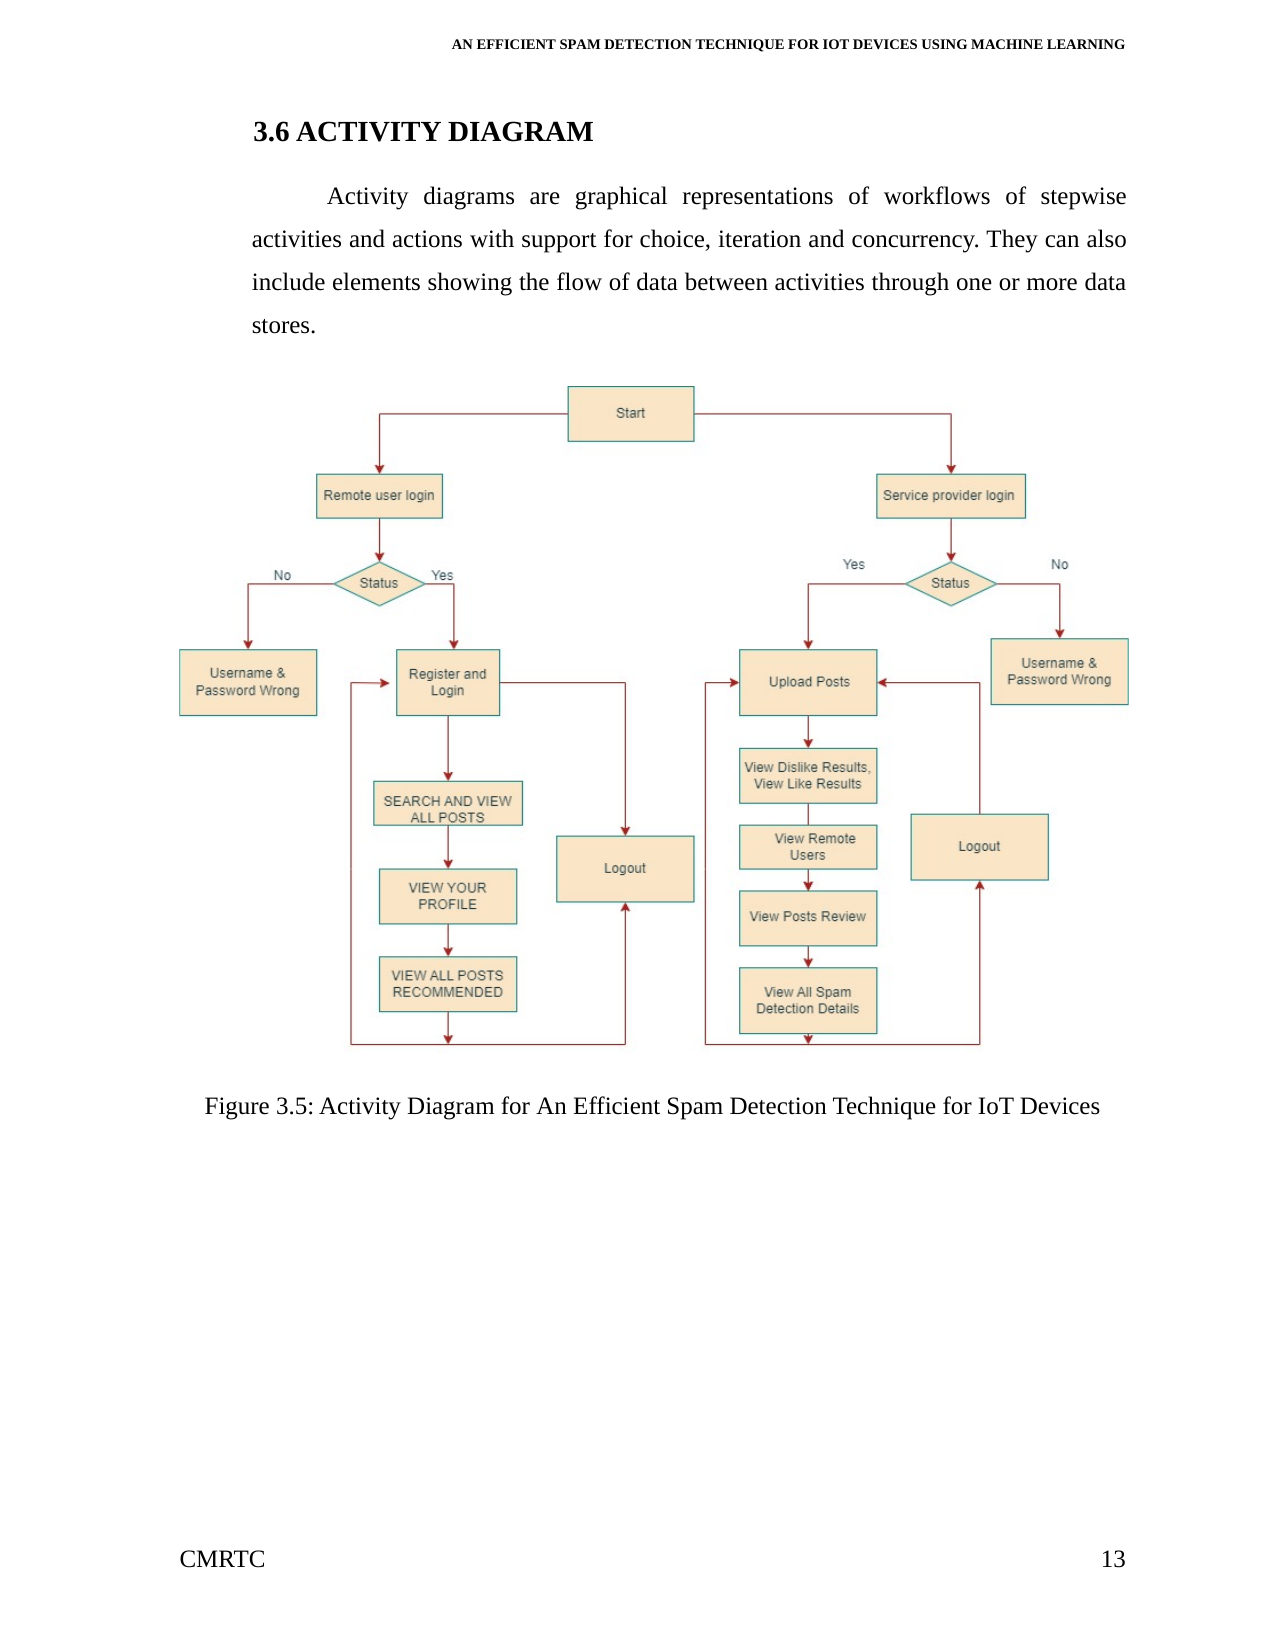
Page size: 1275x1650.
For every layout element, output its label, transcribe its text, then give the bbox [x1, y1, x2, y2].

picture [179, 386, 1129, 1055]
text Figure 3.5: Activity Diagram for An Efficient Spam Detection Technique for IoT Devices [179, 1091, 1129, 1119]
text Activity diagrams are graphical representations of workflows of stepwise activities and actions with support for choice, iteration and concurrency. They can also include elements showing the flow of data between activities through one or more data stores. [252, 181, 1127, 339]
subtitle 3.6 ACTIVITY DIAGRAM [179, 114, 1128, 148]
